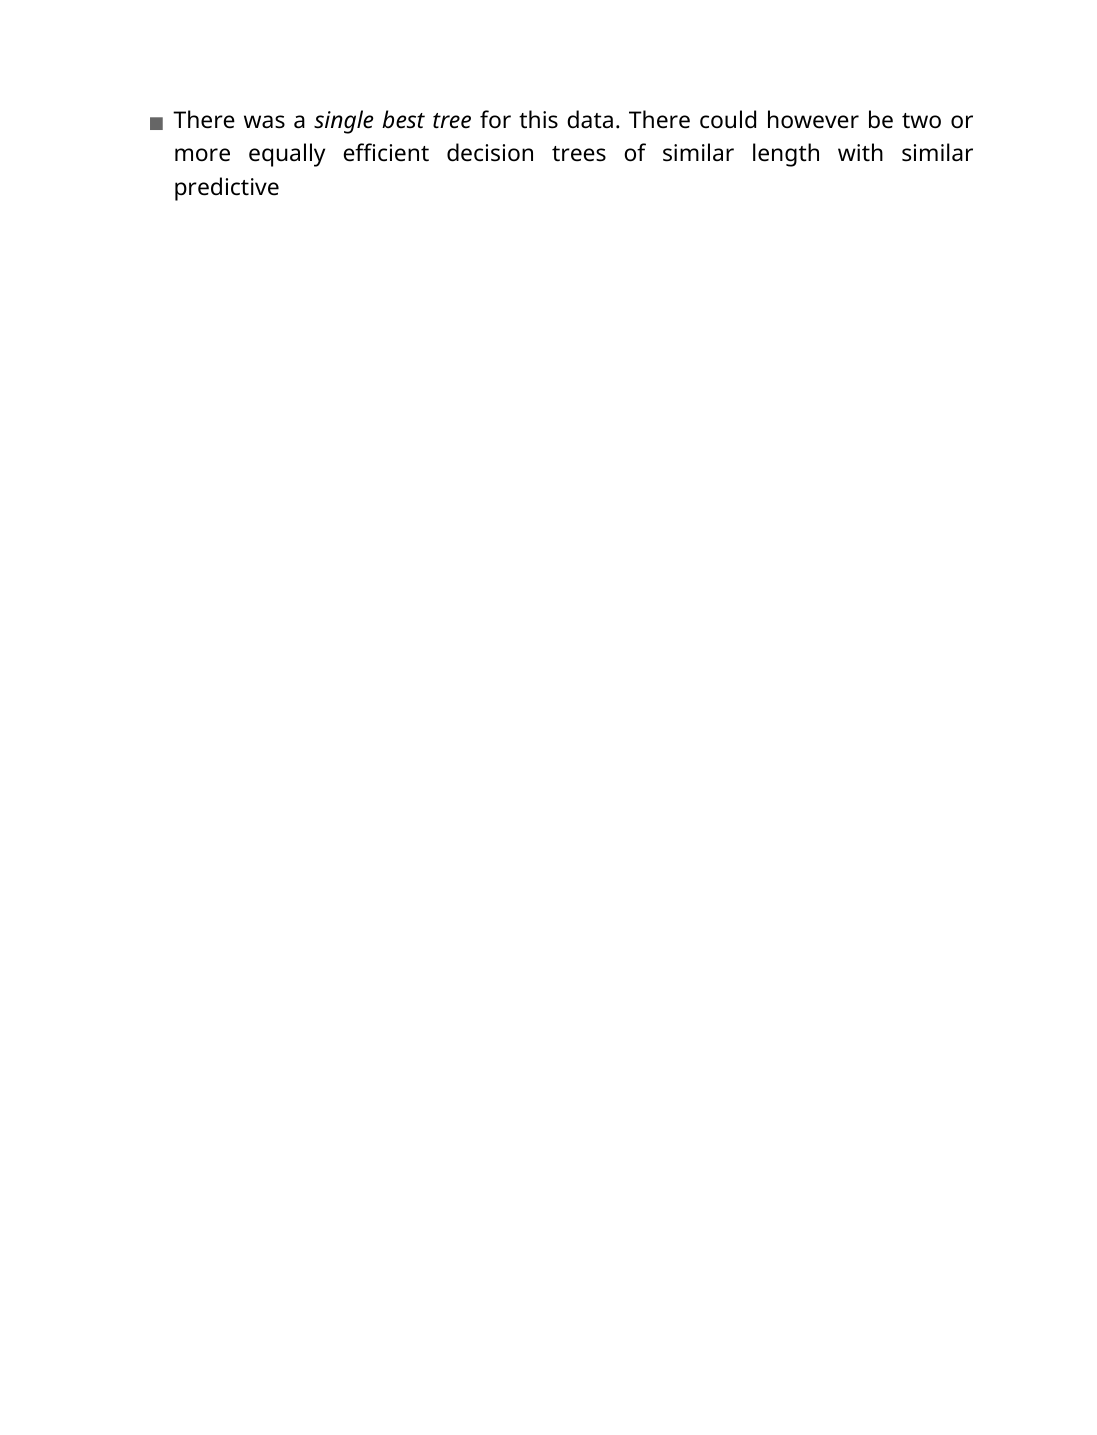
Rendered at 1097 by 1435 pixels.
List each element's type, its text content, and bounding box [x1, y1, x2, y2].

list There was a single best tree for this data. There could however be two or more equally efficient decision trees of similar length with similar predictive [148, 104, 974, 202]
